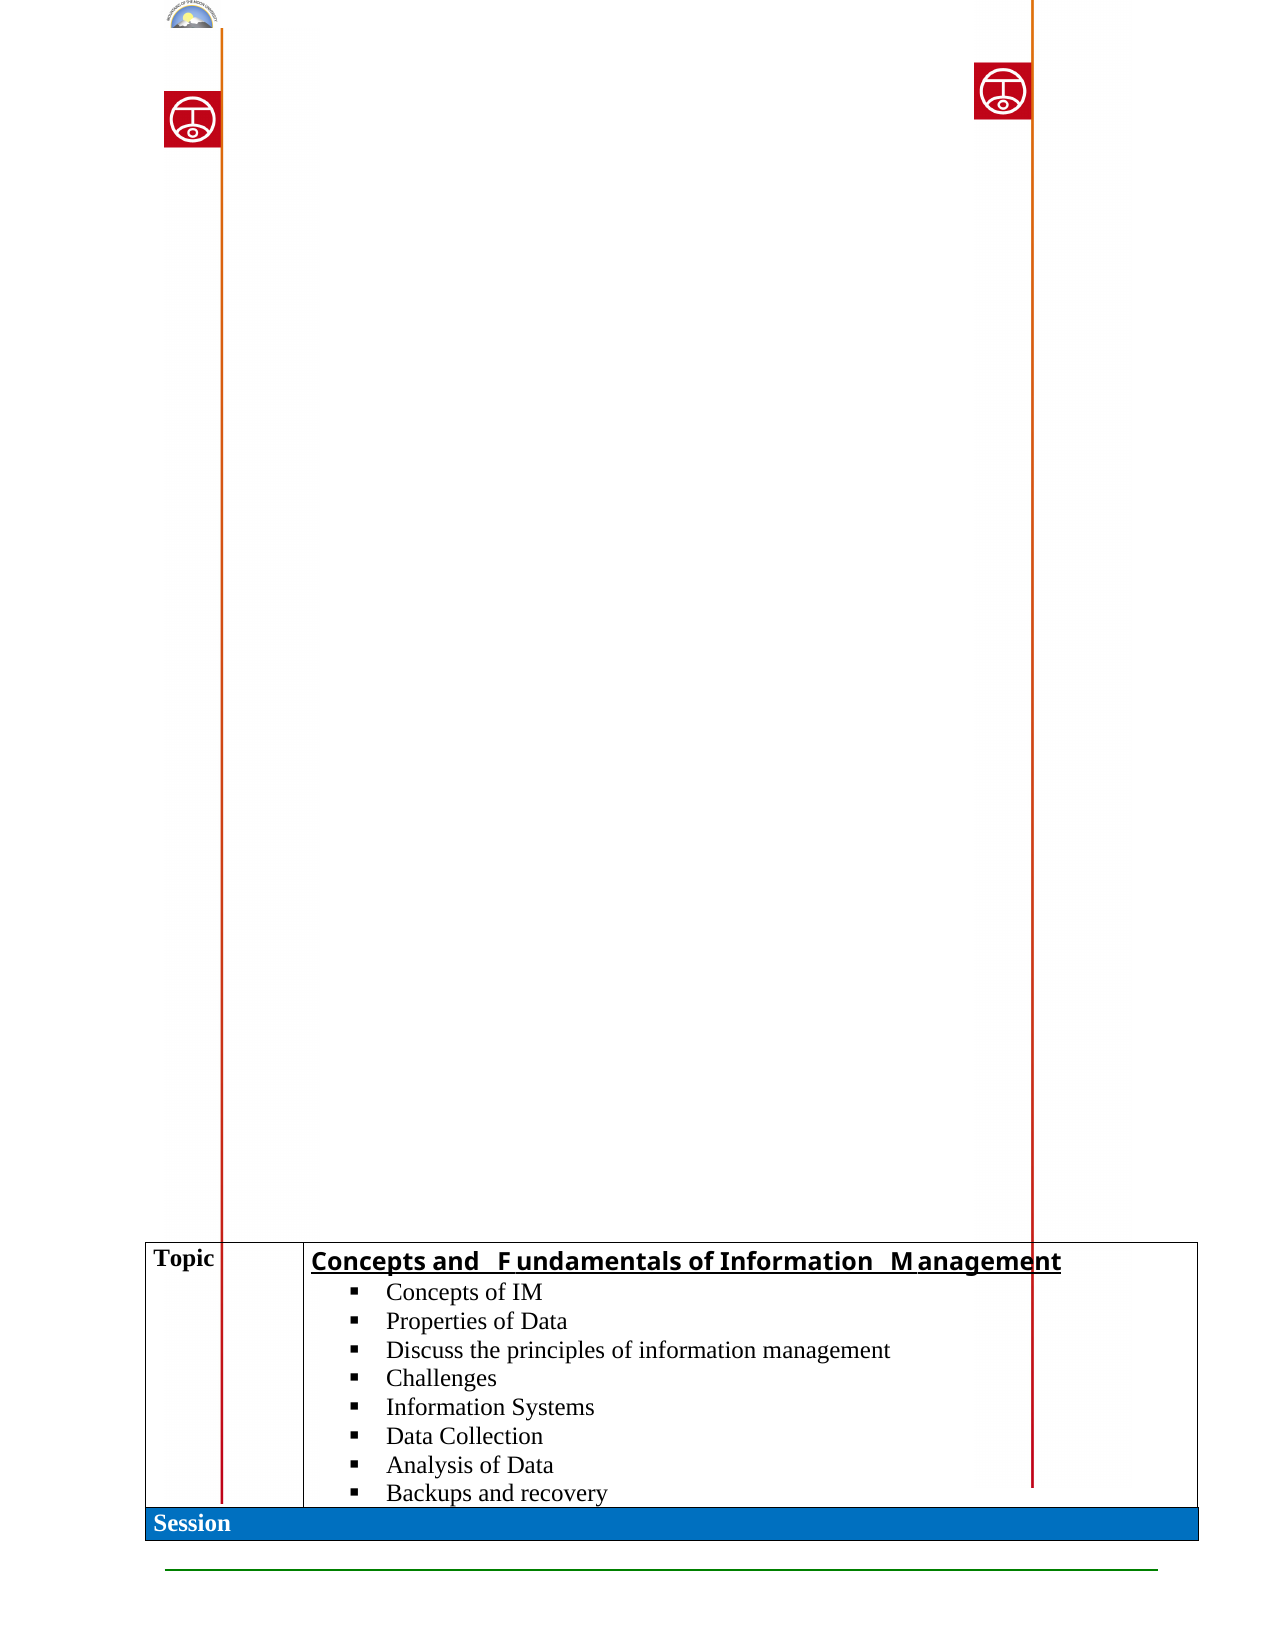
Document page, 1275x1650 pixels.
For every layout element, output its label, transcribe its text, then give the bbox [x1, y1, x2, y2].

picture [974, 0, 1132, 1242]
table_cell Session [146, 1508, 1198, 1540]
table_cell Topic [146, 1243, 303, 1507]
picture [164, 0, 320, 1242]
table_cell Concepts and Fundamentals of Information Management Concepts of IM Properties of Data Discuss the principles of information management Challenges Information Systems Data Collection Analysis of Data Backups and recovery [304, 1243, 1197, 1507]
